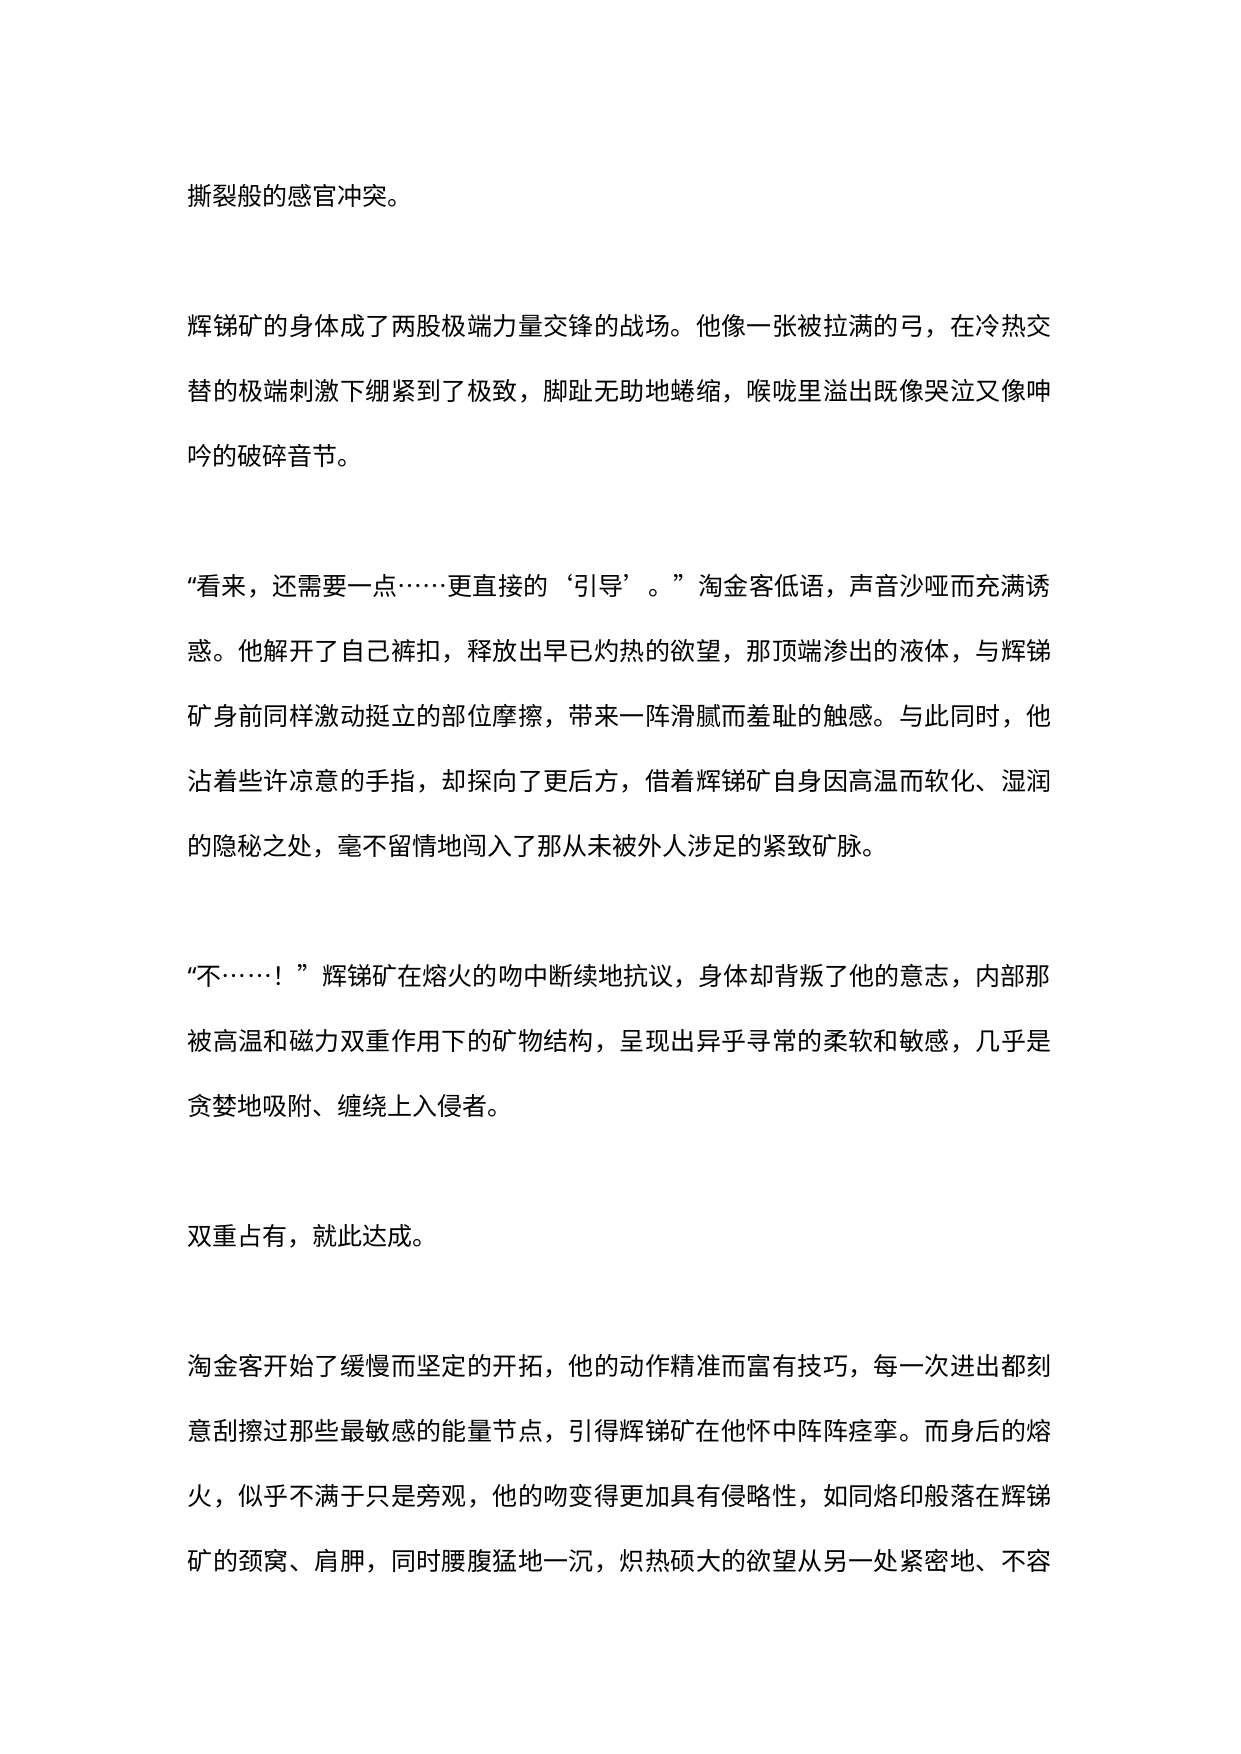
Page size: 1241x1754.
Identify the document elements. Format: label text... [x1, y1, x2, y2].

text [187, 162, 1053, 227]
text 辉锑矿的身体成了两股极端力量交锋的战场。他像一张被拉满的弓，在冷热交替的极端刺激下绷紧到了极致，脚趾无助地蜷缩，喉咙里溢出既像哭泣又像呻吟的破碎音节。 [187, 292, 1053, 487]
text 双重占有，就此达成。 [187, 1202, 1053, 1267]
text “看来，还需要一点……更直接的‘引导’。”淘金客低语，声音沙哑而充满诱惑。他解开了自己裤扣，释放出早已灼热的欲望，那顶端渗出的液体，与辉锑矿身前同样激动挺立的部位摩擦，带来一阵滑腻而羞耻的触感。与此同时，他沾着些许凉意的手指，却探向了更后方，借着辉锑矿自身因高温而软化、湿润的隐秘之处，毫不留情地闯入了那从未被外人涉足的紧致矿脉。 [187, 552, 1053, 877]
text “不……！”辉锑矿在熔火的吻中断续地抗议，身体却背叛了他的意志，内部那被高温和磁力双重作用下的矿物结构，呈现出异乎寻常的柔软和敏感，几乎是贪婪地吸附、缠绕上入侵者。 [187, 942, 1053, 1137]
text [187, 1332, 1053, 1592]
